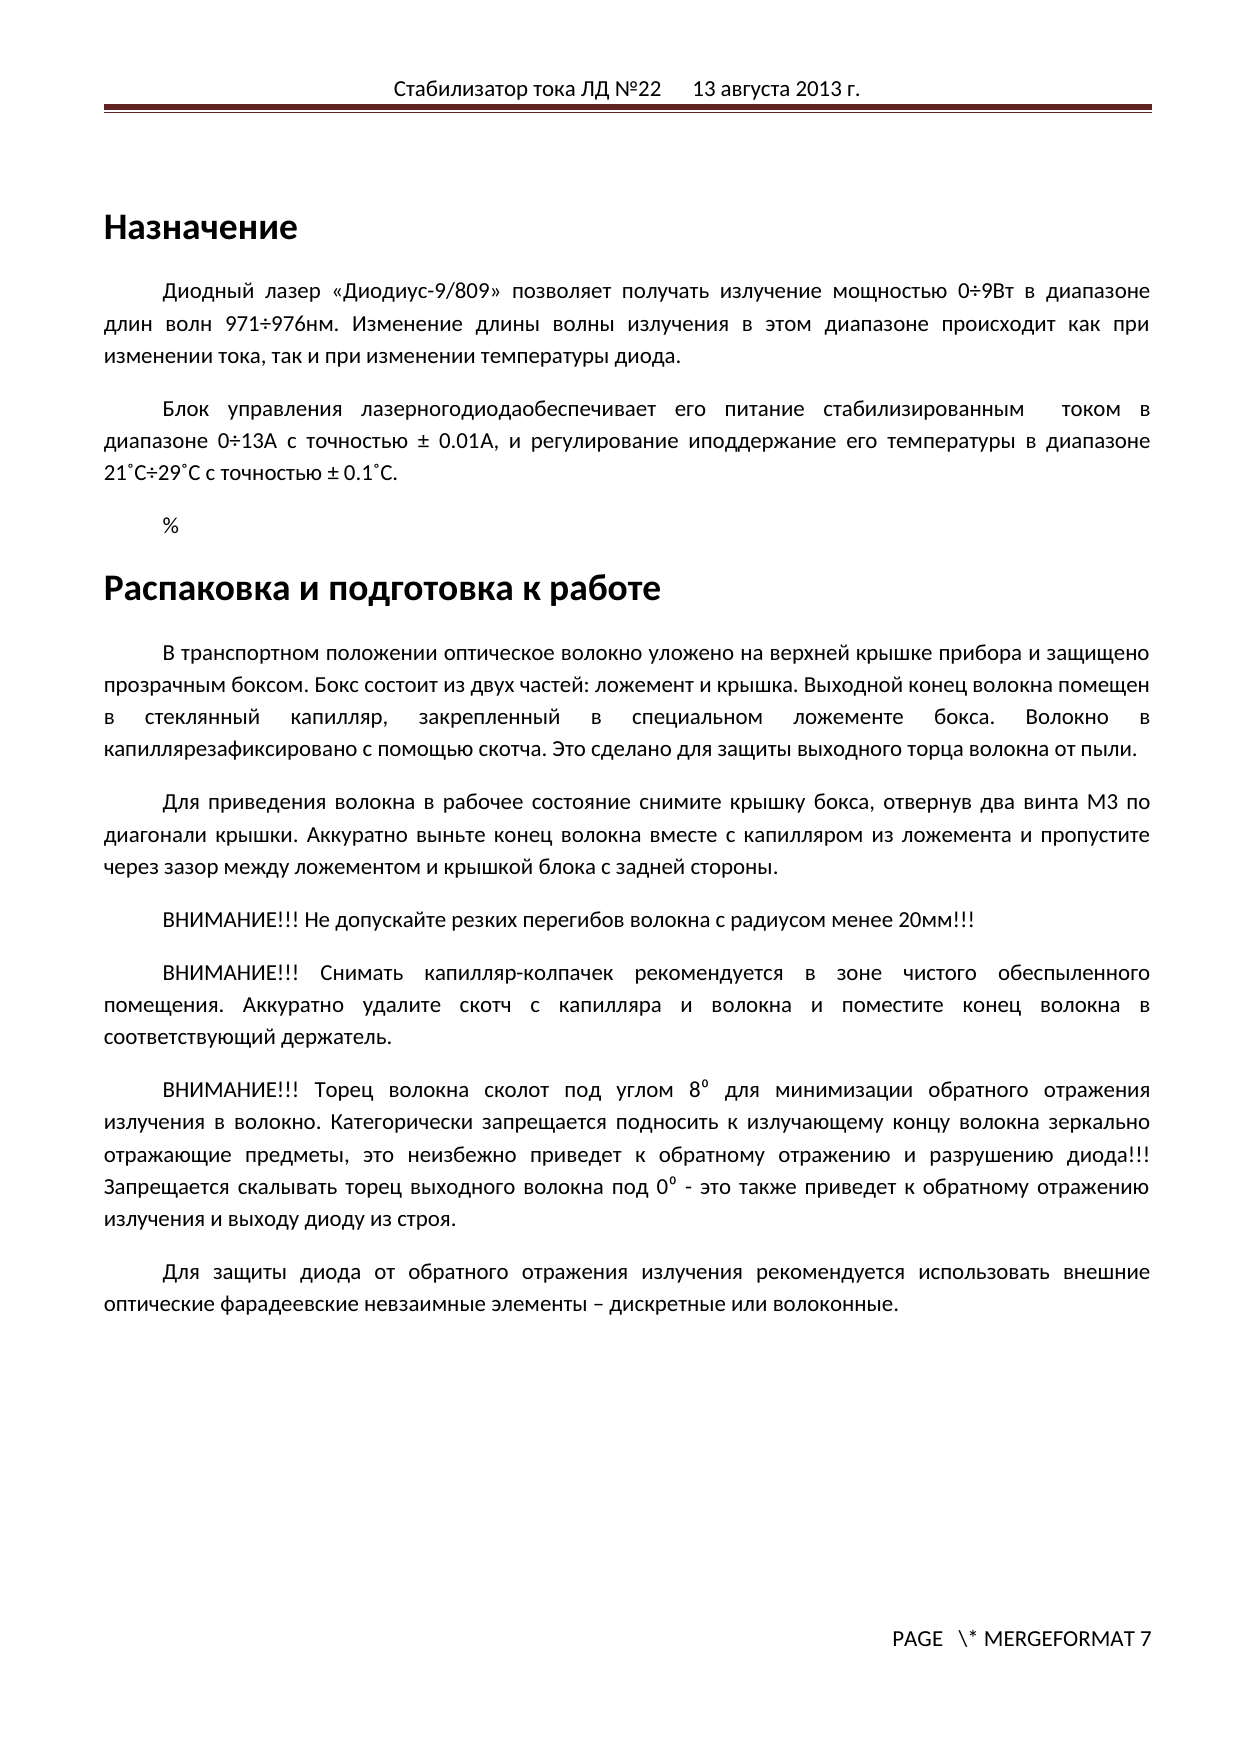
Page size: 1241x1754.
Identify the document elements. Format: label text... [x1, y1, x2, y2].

text Для приведения волокна в рабочее состояние снимите крышку бокса, отвернув два винта М3 по диагонали крышки. Аккуратно выньте конец волокна вместе с капилляром из ложемента и пропустите через зазор между ложементом и крышкой блока с задней стороны. [103, 787, 1152, 880]
text ВНИМАНИЕ!!! Не допускайте резких перегибов волокна с радиусом менее 20мм!!! [103, 905, 1152, 933]
text Блок управления лазерногодиодаобеспечивает его питание стабилизированным током в диапазоне 0÷13А с точностью ± 0.01A, и регулирование иподдержание его температуры в диапазоне 21˚С÷29˚С с точностью ± 0.1˚С. [103, 394, 1152, 486]
text В транспортном положении оптическое волокно уложено на верхней крышке прибора и защищено прозрачным боксом. Бокс состоит из двух частей: ложемент и крышка. Выходной конец волокна помещен в стеклянный капилляр, закрепленный в специальном ложементе бокса. Волокно в капиллярезафиксировано с помощью скотча. Это сделано для защиты выходного торца волокна от пыли. [103, 638, 1152, 762]
text Диодный лазер «Диодиус-9/809» позволяет получать излучение мощностью 0÷9Вт в диапазоне длин волн 971÷976нм. Изменение длины волны излучения в этом диапазоне происходит как при изменении тока, так и при изменении температуры диода. [103, 277, 1152, 369]
text Для защиты диода от обратного отражения излучения рекомендуется использовать внешние оптические фарадеевские невзаимные элементы – дискретные или волоконные. [103, 1257, 1152, 1317]
text % [103, 511, 1152, 539]
subtitle Назначение [103, 203, 1152, 249]
text ВНИМАНИЕ!!! Снимать капилляр-колпачек рекомендуется в зоне чистого обеспыленного помещения. Аккуратно удалите скотч с капилляра и волокна и поместите конец волокна в соответствующий держатель. [103, 958, 1152, 1050]
subtitle Распаковка и подготовка к работе [103, 564, 1152, 610]
text ВНИМАНИЕ!!! Торец волокна сколот под углом 8⁰ для минимизации обратного отражения излучения в волокно. Категорически запрещается подносить к излучающему концу волокна зеркально отражающие предметы, это неизбежно приведет к обратному отражению и разрушению диода!!! Запрещается скалывать торец выходного волокна под 0⁰ - это также приведет к обратному отражению излучения и выходу диоду из строя. [103, 1075, 1152, 1232]
